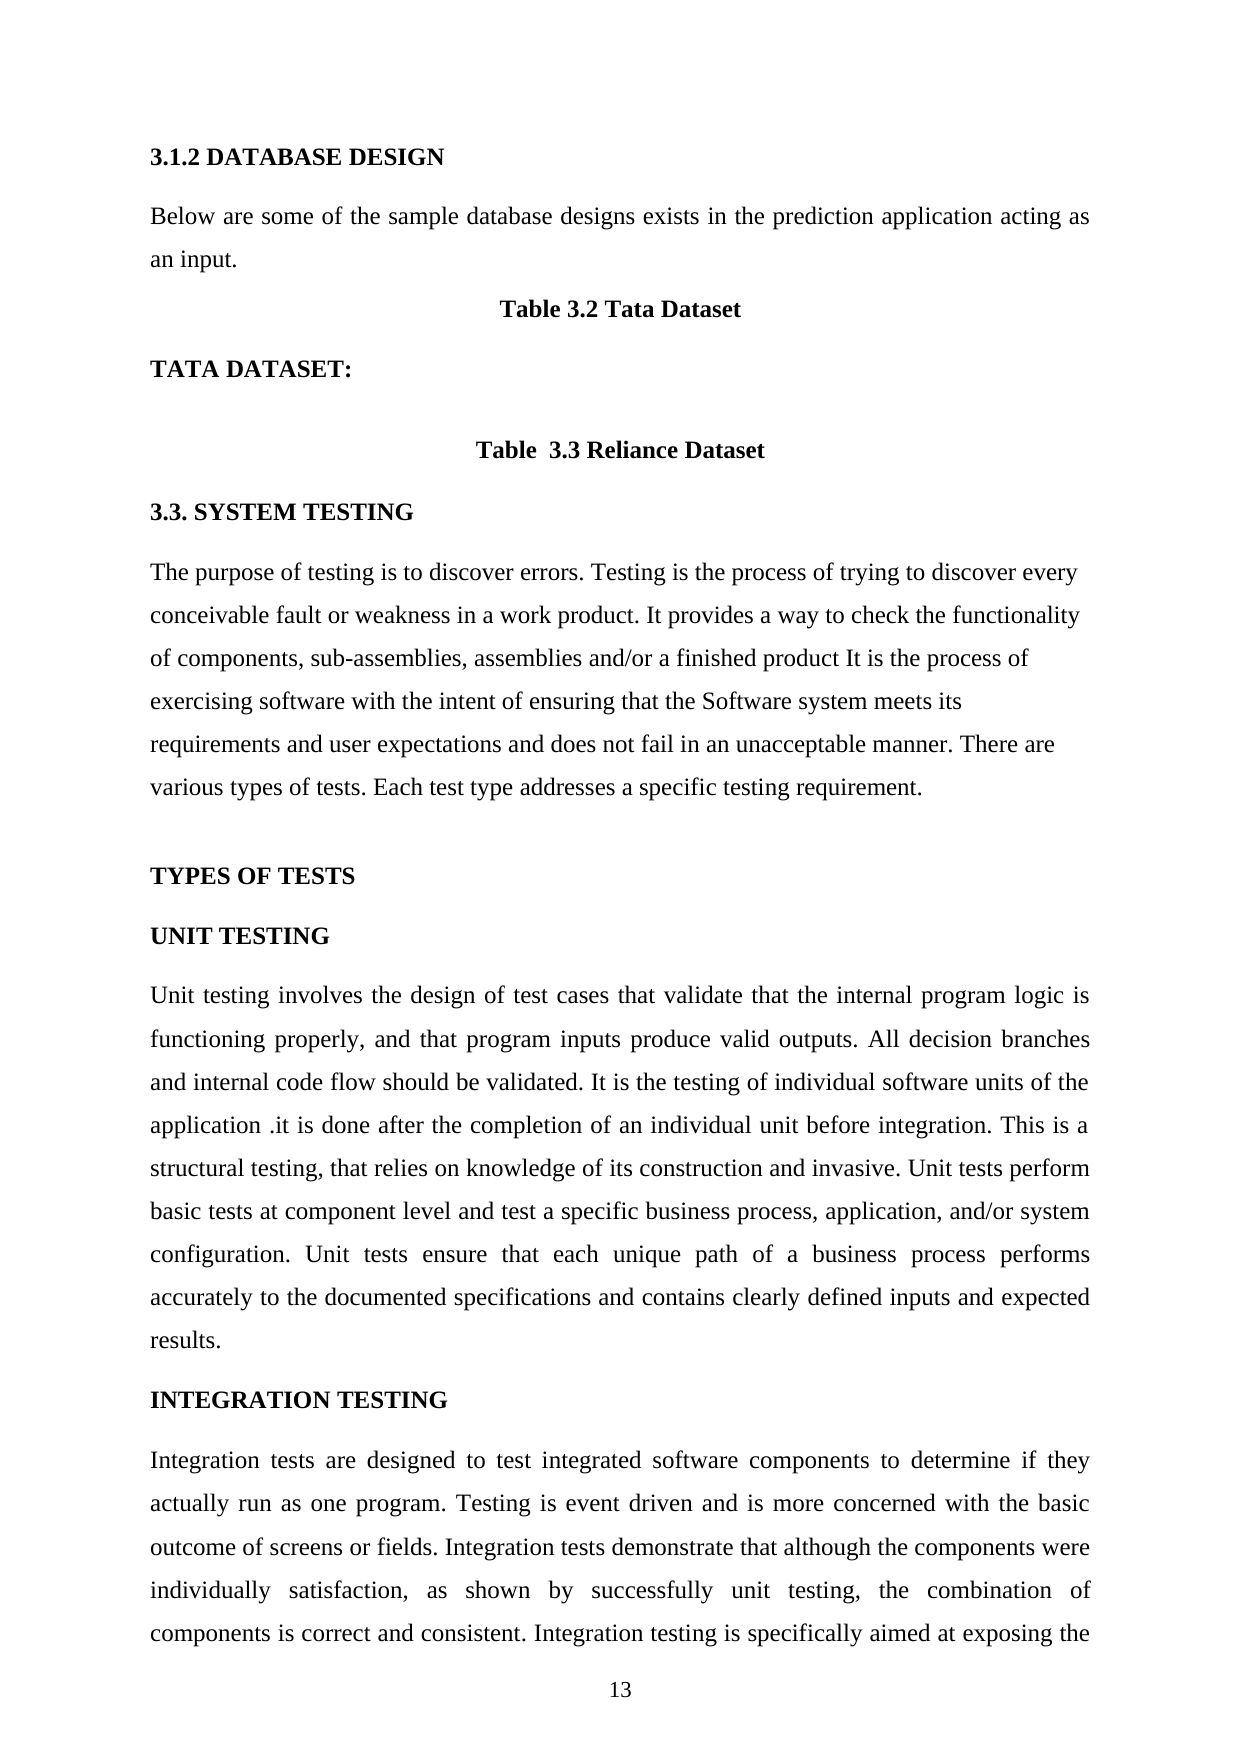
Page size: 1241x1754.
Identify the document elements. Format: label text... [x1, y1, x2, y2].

subtitle Table 3.3 Reliance Dataset [339, 436, 901, 464]
subtitle Table 3.2 Tata Dataset [339, 294, 901, 323]
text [150, 1445, 1091, 1647]
subtitle DATABASE DESIGN [150, 142, 1176, 170]
subtitle TYPES OF TESTS UNIT TESTING [150, 861, 357, 949]
text Unit testing involves the design of test cases that validate that the internal program logic is functioning properly, and that program inputs produce valid outputs. All decision branches and internal code flow should be validated. It is the testing of individual software units of the application .it is done after the completion of an individual unit before integration. This is a structural testing, that relies on knowledge of its construction and invasive. Unit tests perform basic tests at component level and test a specific business process, application, and/or system configuration. Unit tests ensure that each unique path of a business process performs accurately to the documented specifications and contains clearly defined inputs and expected results. [150, 981, 1091, 1354]
text Below are some of the sample database designs exists in the prediction application acting as an input. [150, 201, 1091, 273]
text The purpose of testing is to discover errors. Testing is the process of trying to discover every conceivable fault or weakness in a work product. It provides a way to check the functionality of components, sub-assemblies, assemblies and/or a finished product It is the process of exercising software with the intent of ensuring that the Software system meets its requirements and user expectations and does not fail in an unacceptable manner. There are various types of tests. Each test type addresses a specific testing requirement. [150, 557, 1082, 801]
subtitle 3.3. SYSTEM TESTING [150, 497, 1176, 526]
subtitle INTEGRATION TESTING [150, 1385, 1176, 1414]
text TATA DATASET: [150, 354, 1176, 382]
